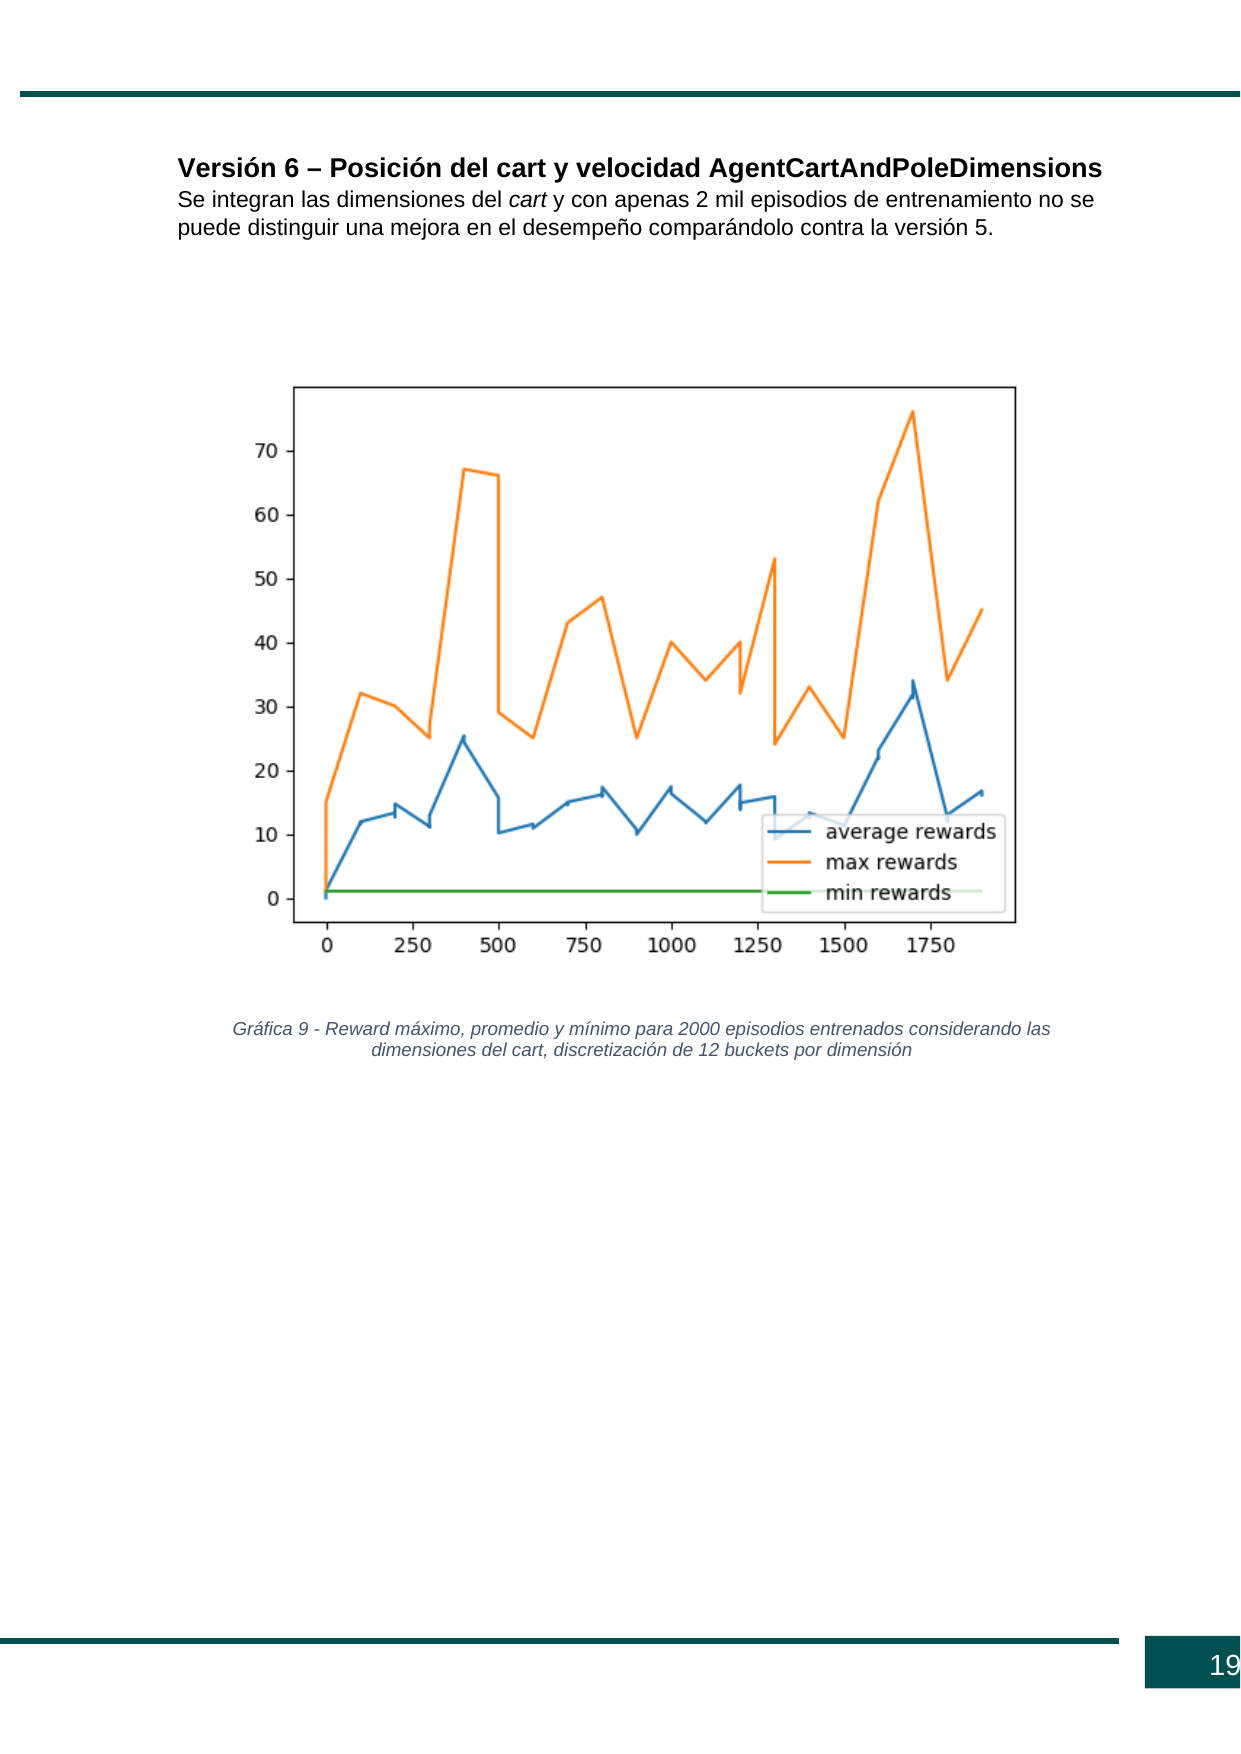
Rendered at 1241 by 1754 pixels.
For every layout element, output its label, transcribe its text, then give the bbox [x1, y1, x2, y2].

picture [177, 304, 1108, 999]
text Gráfica 9 - Reward máximo, promedio y mínimo para 2000 episodios entrenados considerando las dimensiones del cart, discretización de 12 buckets por dimensión [177, 1018, 1107, 1061]
text Se integran las dimensiones del cart y con apenas 2 mil episodios de entrenamiento no se puede distinguir una mejora en el desempeño comparándolo contra la versión 5. [177, 186, 1107, 240]
subtitle Versión 6 – Posición del cart y velocidad AgentCartAndPoleDimensions [177, 152, 1107, 183]
